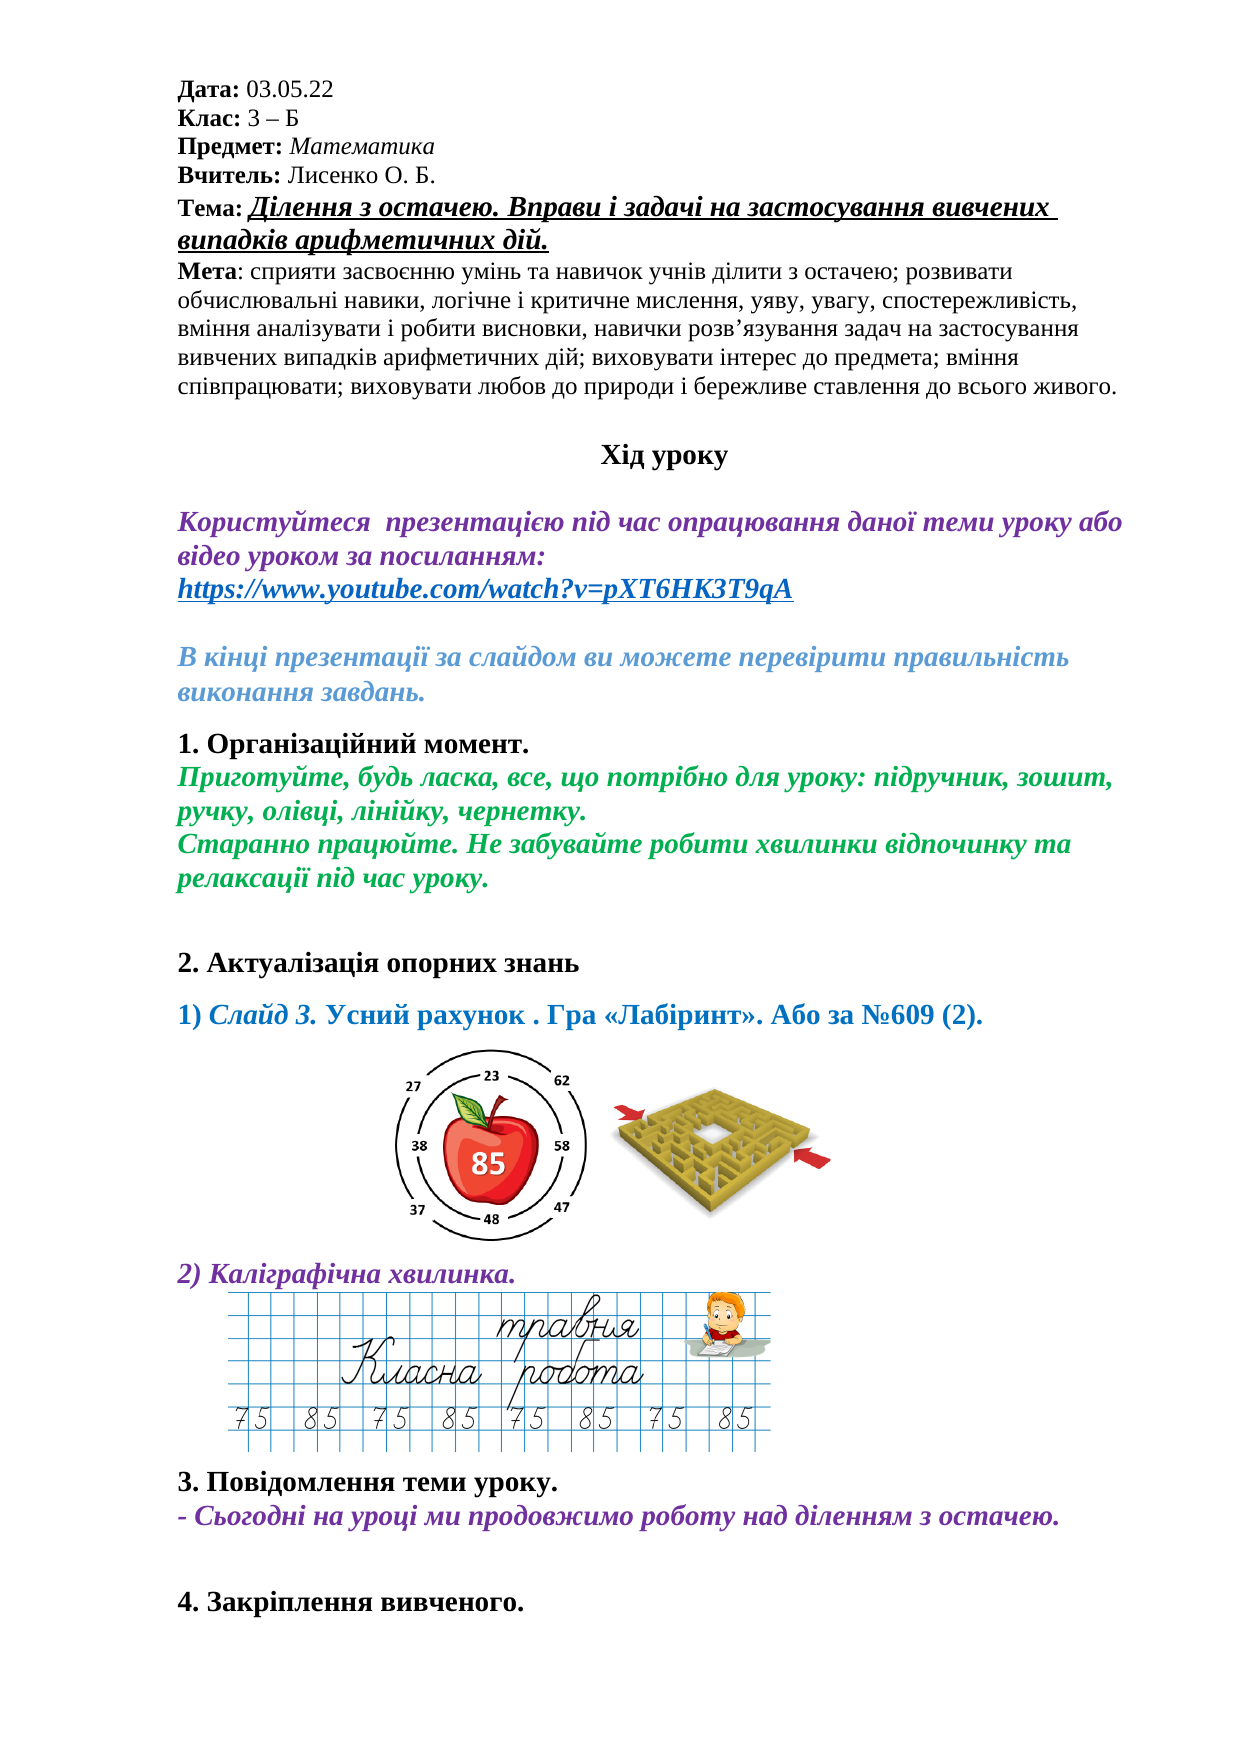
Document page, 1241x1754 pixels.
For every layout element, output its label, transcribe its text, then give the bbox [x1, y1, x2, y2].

text https://www.youtube.com/watch?v=pXT6HK3T9qA [177, 572, 1152, 605]
text Приготуйте, будь ласка, все, що потрібно для уроку: підручник, зошит, ручку, олівці, лінійку, чернетку. [177, 759, 1152, 826]
text Тема: Ділення з остачею. Вправи і задачі на застосування вивчених випадків арифметичних дій. [177, 189, 1152, 256]
text Дата: 03.05.22 [177, 74, 1152, 103]
text - Сьогодні на уроці ми продовжимо роботу над діленням з остачею. [177, 1498, 1152, 1531]
text 1) Слайд 3. Усний рахунок . Гра «Лабіринт». Або за №609 (2). [177, 997, 1152, 1031]
text Хід уроку [177, 437, 1152, 471]
picture [394, 1047, 831, 1241]
text Користуйтеся презентацією під час опрацювання даної теми уроку або відео уроком за посиланням: [177, 504, 1152, 572]
text 2. Актуалізація опорних знань [177, 945, 1152, 979]
text Предмет: Математика [177, 131, 1152, 160]
text Вчитель: Лисенко О. Б. [177, 160, 1152, 189]
text Старанно працюйте. Не забувайте робити хвилинки відпочинку та релаксації під час уроку. [177, 826, 1152, 893]
text 4. Закріплення вивченого. [177, 1584, 1152, 1617]
text Клас: 3 – Б [177, 103, 1152, 131]
text Мета: сприяти засвоєнню умінь та навичок учнів ділити з остачею; розвивати обчислювальні навики, логічне і критичне мислення, уяву, увагу, спостережливість, вміння аналізувати і робити висновки, навички розв’язування задач на застосування вивчених випадків арифметичних дій; виховувати інтерес до предмета; вміння співпрацювати; виховувати любов до природи і бережливе ставлення до всього живого. [177, 256, 1152, 400]
text 2) Каліграфічна хвилинка. [177, 1257, 1152, 1290]
picture [228, 1292, 771, 1452]
text В кінці презентації за слайдом ви можете перевірити правильність виконання завдань. [177, 639, 1152, 707]
text 3. Повідомлення теми уроку. [177, 1464, 1152, 1498]
text 1. Організаційний момент. [177, 726, 1152, 759]
